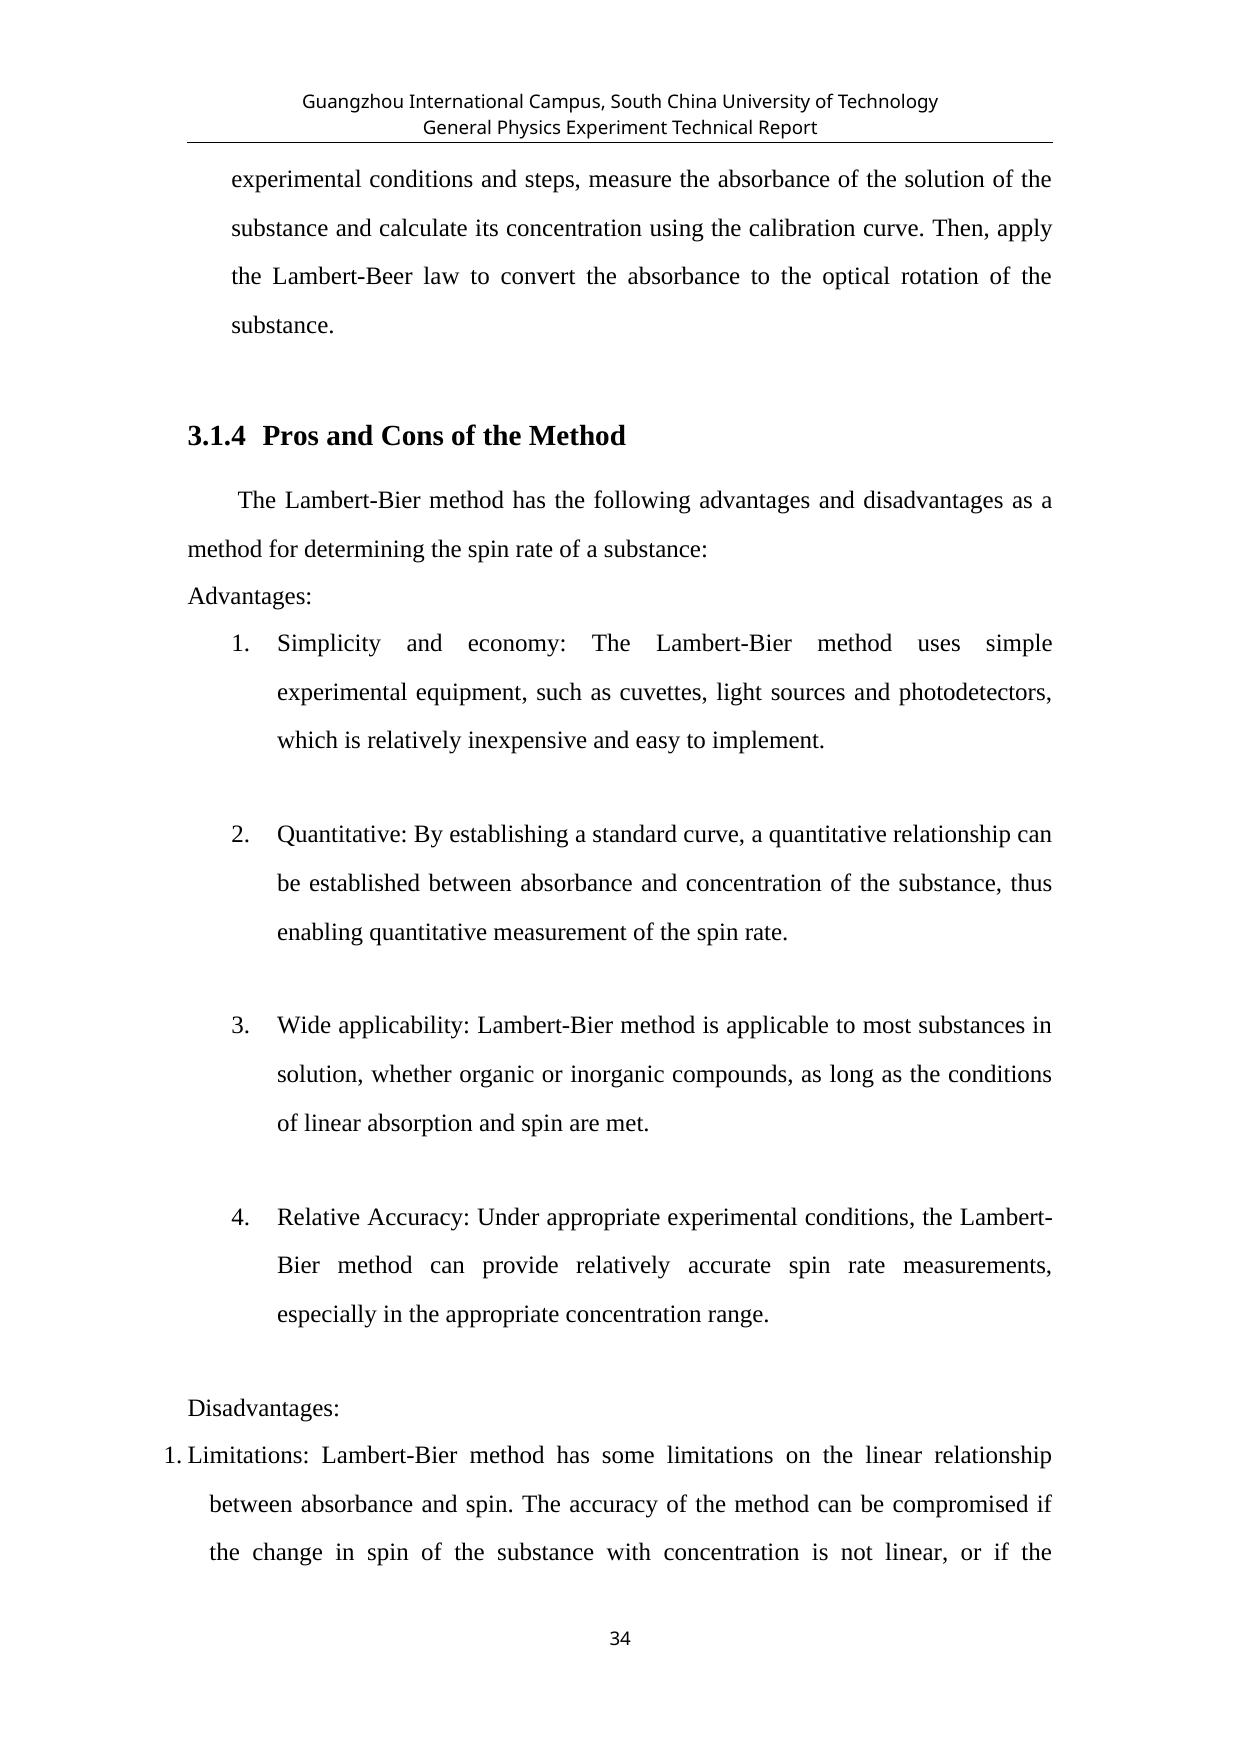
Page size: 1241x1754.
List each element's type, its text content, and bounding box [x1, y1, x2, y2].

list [185, 162, 1053, 341]
text Disadvantages: [187, 1391, 1053, 1424]
text Advantages: [187, 579, 1053, 612]
list Relative Accuracy: Under appropriate experimental conditions, the Lambert-Bier method can provide relatively accurate spin rate measurements, especially in the appropriate concentration range. [231, 1200, 1053, 1330]
text The Lambert-Bier method has the following advantages and disadvantages as a method for determining the spin rate of a substance: [187, 484, 1053, 565]
list Quantitative: By establishing a standard curve, a quantitative relationship can be established between absorbance and concentration of the substance, thus enabling quantitative measurement of the spin rate. [231, 817, 1053, 947]
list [163, 1438, 1053, 1568]
list Simplicity and economy: The Lambert-Bier method uses simple experimental equipment, such as cuvettes, light sources and photodetectors, which is relatively inexpensive and easy to implement. [231, 626, 1053, 756]
list Wide applicability: Lambert-Bier method is applicable to most substances in solution, whether organic or inorganic compounds, as long as the conditions of linear absorption and spin are met. [231, 1009, 1053, 1139]
list Pros and Cons of the Method [187, 402, 1053, 467]
